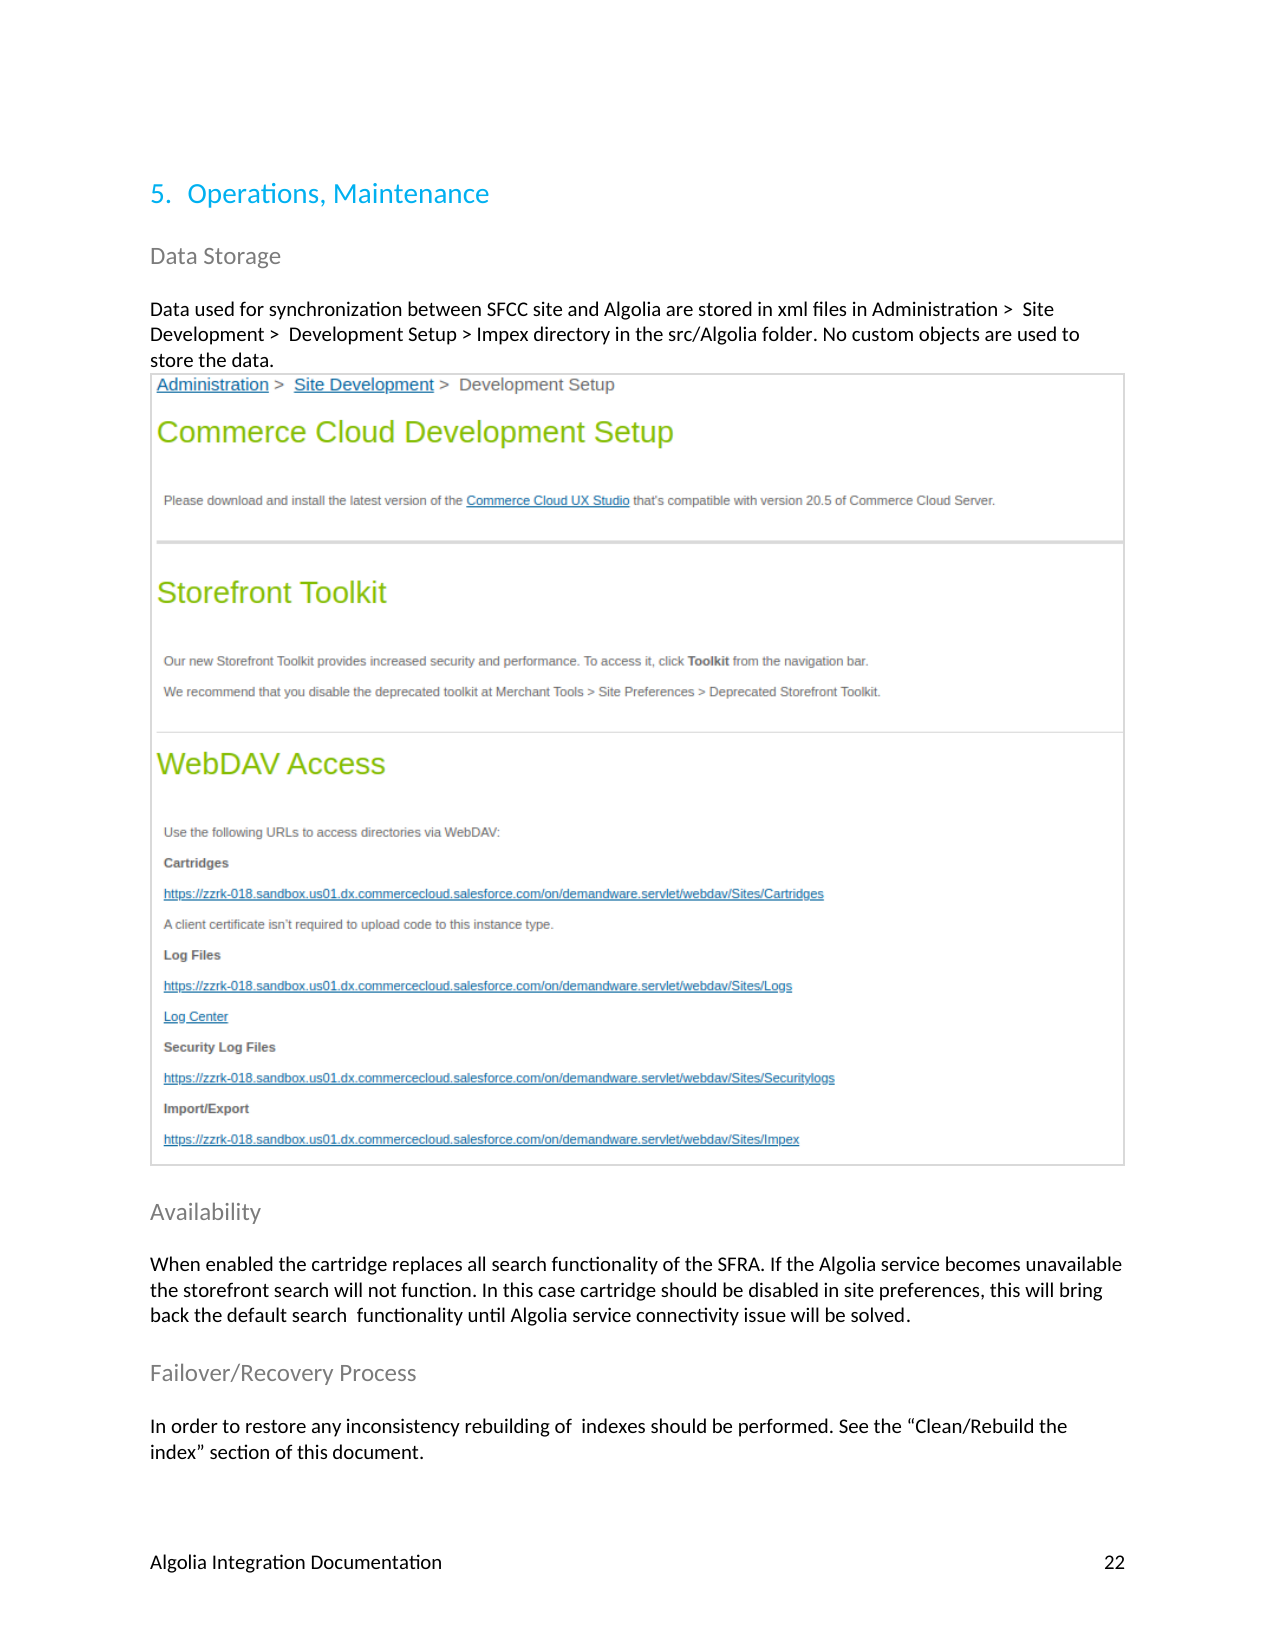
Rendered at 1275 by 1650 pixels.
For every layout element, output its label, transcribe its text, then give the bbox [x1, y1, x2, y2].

subtitle Failover/Recovery Process [150, 1357, 1125, 1388]
text In order to restore any inconsistency rebuilding of indexes should be performed. See the “Clean/Rebuild the index” section of this document. [150, 1413, 1125, 1464]
subtitle Data Storage [150, 240, 1125, 271]
picture [152, 375, 1123, 1164]
text When enabled the cartridge replaces all search functionality of the SFRA. If the Algolia service becomes unavailable the storefront search will not function. In this case cartridge should be disabled in site preferences, this will bring back the default search functionality until Algolia service connectivity issue will be solved. [150, 1252, 1125, 1328]
subtitle Operations, Maintenance [150, 175, 1125, 211]
subtitle Availability [150, 1196, 1125, 1226]
text Data used for synchronization between SFCC site and Algolia are stored in xml files in Administration > Site Development > Development Setup > Impex directory in the src/Algolia folder. No custom objects are used to store the data. [150, 296, 1125, 372]
